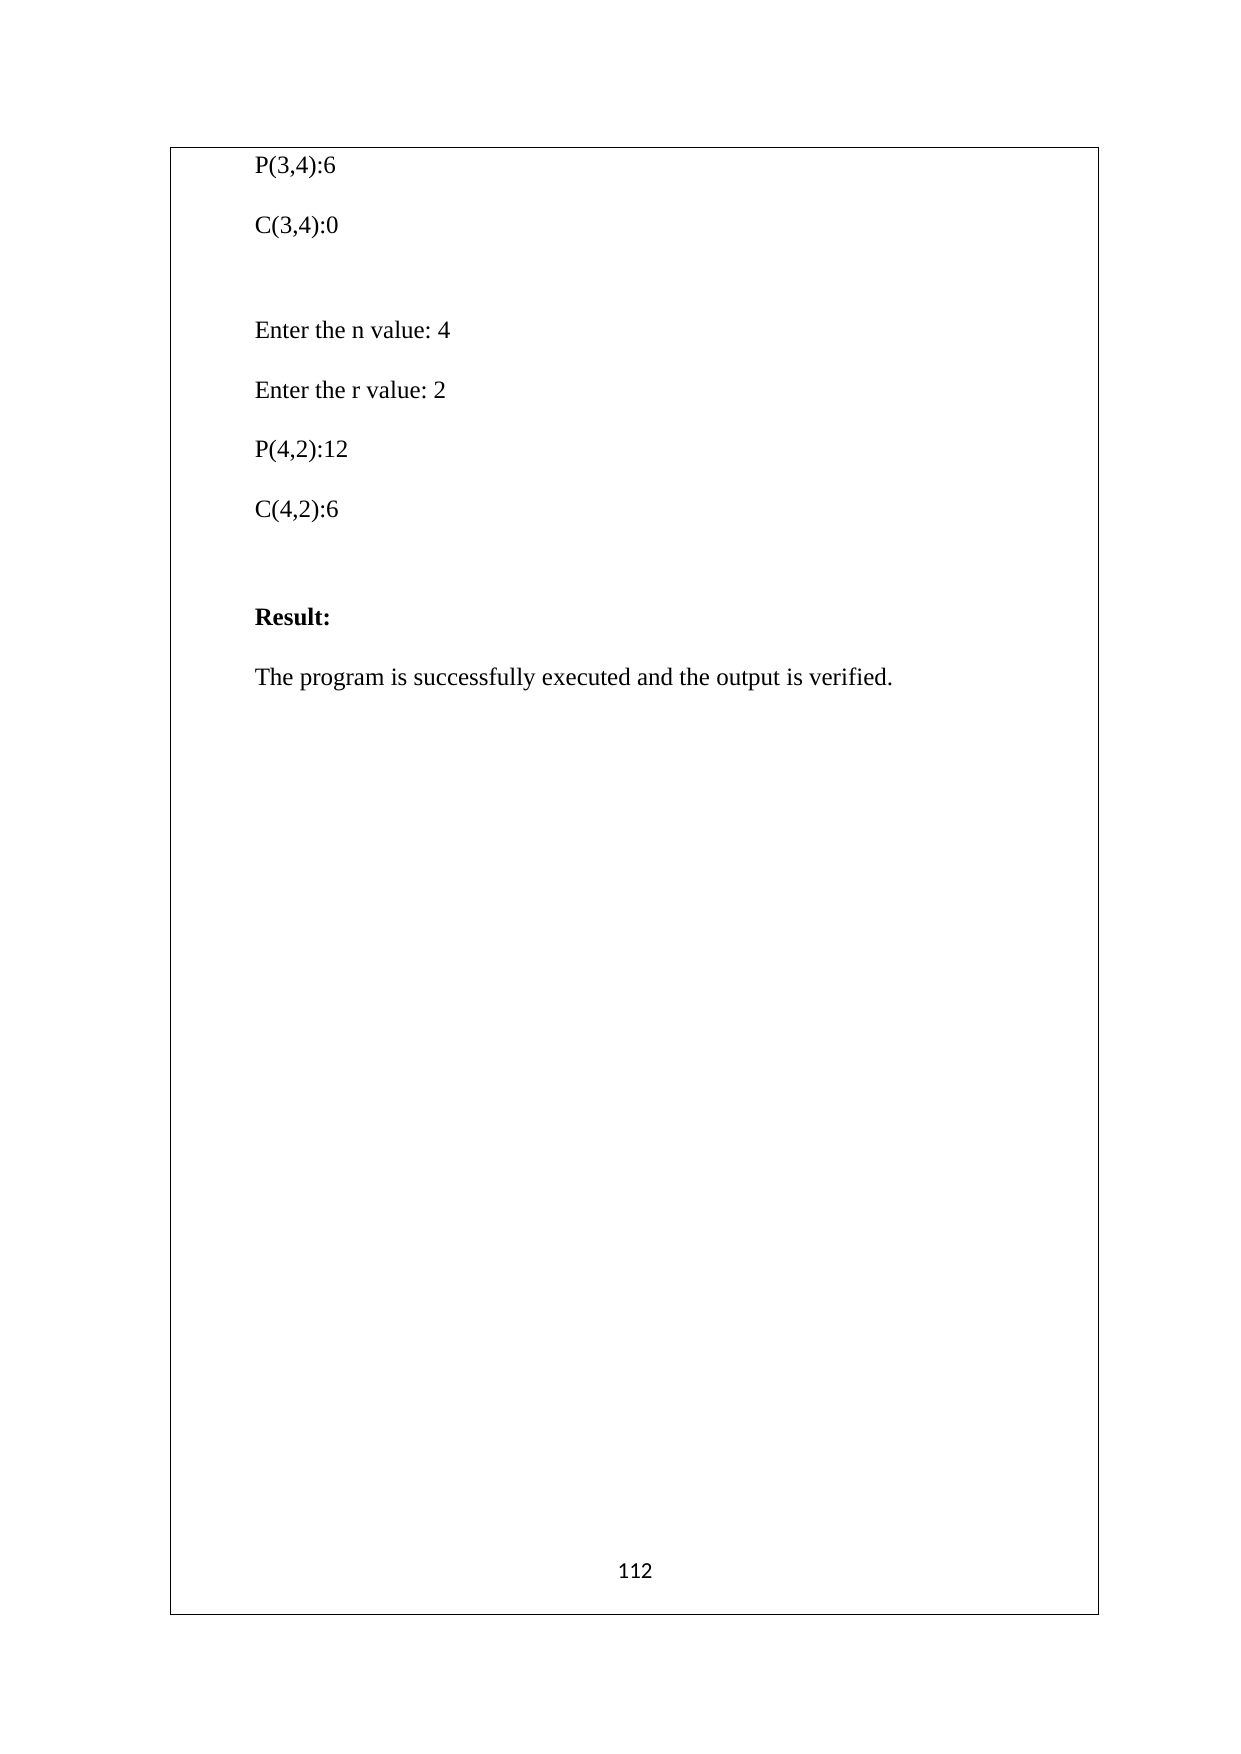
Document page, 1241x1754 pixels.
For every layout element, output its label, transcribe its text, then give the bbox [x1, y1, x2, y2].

text P(3,4):6 [254, 150, 1090, 179]
text P(4,2):12 [254, 434, 1090, 463]
text The program is successfully executed and the output is verified. [179, 662, 1090, 690]
text C(3,4):0 [254, 210, 1090, 238]
text C(4,2):6 [254, 494, 1090, 523]
text Result: [179, 602, 1090, 631]
text Enter the n value: 4 [179, 315, 1090, 344]
text Enter the r value: 2 [254, 375, 1090, 403]
